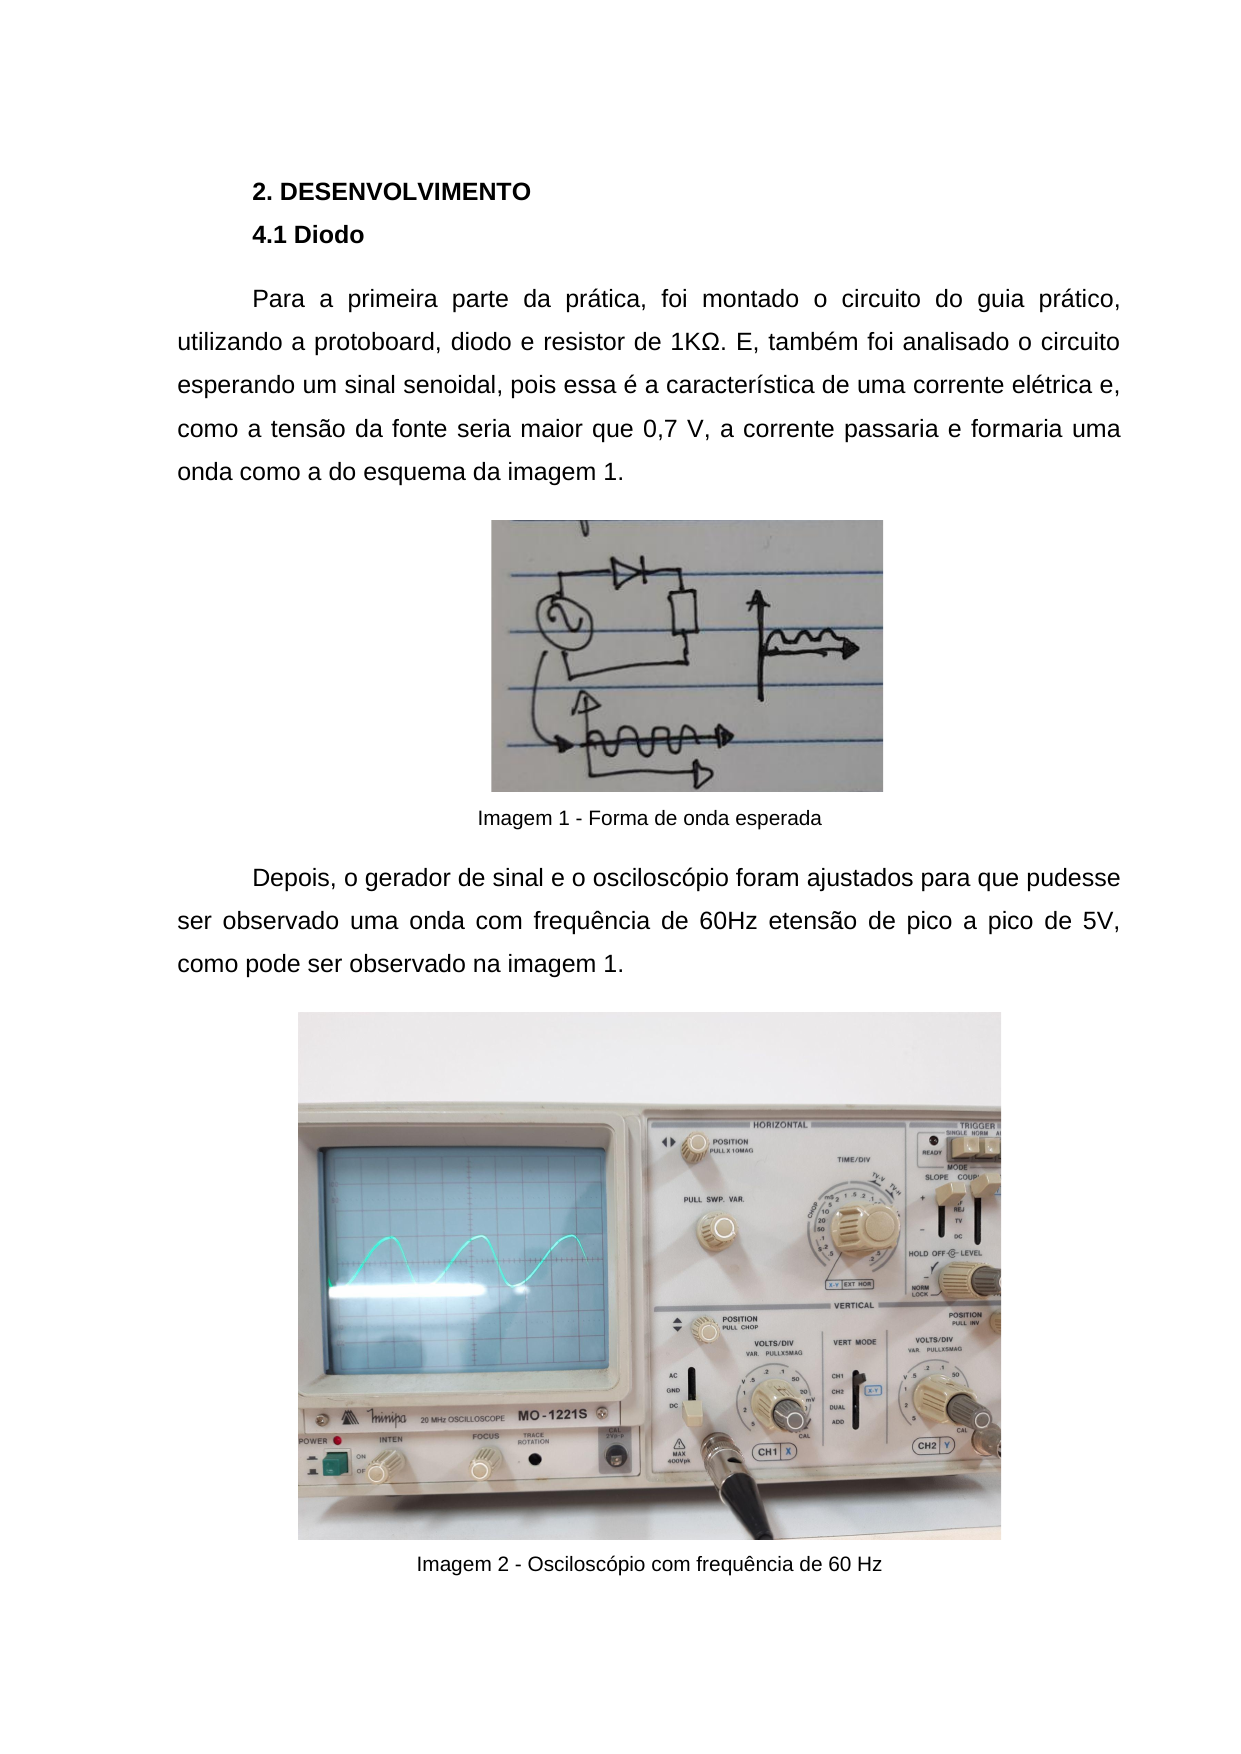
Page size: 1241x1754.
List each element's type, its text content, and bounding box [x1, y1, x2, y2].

text Imagem 2 - Osciloscópio com frequência de 60 Hz [177, 1552, 1122, 1576]
text 2. DESENVOLVIMENTO [177, 177, 1122, 206]
picture [298, 1012, 1002, 1540]
text 4.1 Diodo [177, 220, 1122, 249]
text Para a primeira parte da prática, foi montado o circuito do guia prático, utilizando a protoboard, diodo e resistor de 1KΩ. E, também foi analisado o circuito esperando um sinal senoidal, pois essa é a característica de uma corrente elétrica e, como a tensão da fonte seria maior que 0,7 V, a corrente passaria e formaria uma onda como a do esquema da imagem 1. [177, 284, 1122, 485]
text Depois, o gerador de sinal e o osciloscópio foram ajustados para que pudesse ser observado uma onda com frequência de 60Hz etensão de pico a pico de 5V, como pode ser observado na imagem 1. [177, 862, 1122, 977]
text Imagem 1 - Forma de onda esperada [177, 806, 1122, 830]
picture [491, 520, 884, 792]
